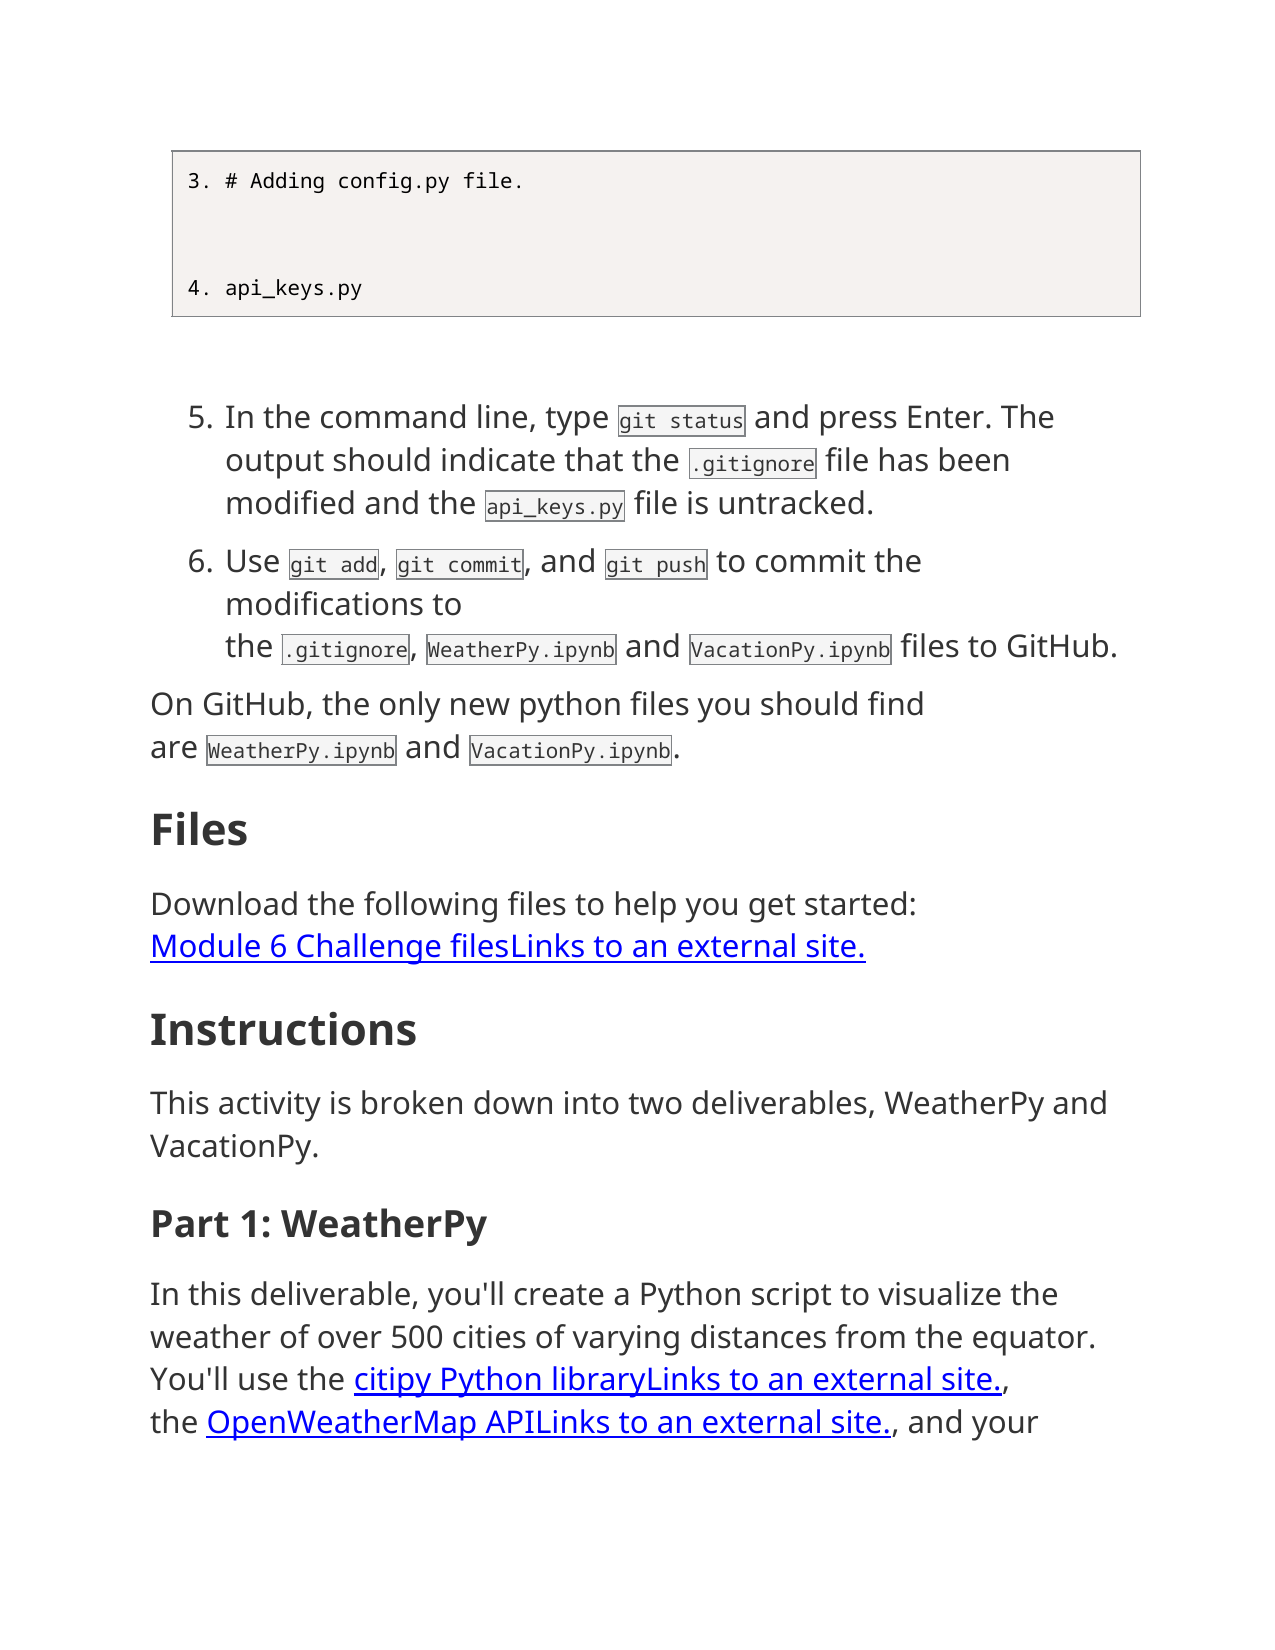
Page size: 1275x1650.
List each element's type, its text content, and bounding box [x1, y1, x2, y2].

text Part 1: WeatherPy [150, 1198, 1125, 1249]
text On GitHub, the only new python files you should find are WeatherPy.ipynb and VacationPy.ipynb. [150, 682, 1125, 767]
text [150, 1272, 1125, 1443]
list api_keys.py [173, 257, 1140, 316]
list Use git add, git commit, and git push to commit the modifications to the .gitignore, WeatherPy.ipynb and VacationPy.ipynb files to GitHub. [187, 539, 1125, 667]
list In the command line, type git status and press Enter. The output should indicate that the .gitignore file has been modified and the api_keys.py file is untracked. [187, 395, 1125, 523]
list # Adding config.py file. [173, 152, 1140, 194]
text Download the following files to help you get started: [150, 882, 1125, 924]
text Module 6 Challenge filesLinks to an external site. [150, 924, 1125, 967]
text Instructions [150, 998, 1125, 1058]
text This activity is broken down into two deliverables, WeatherPy and VacationPy. [150, 1081, 1125, 1166]
text Files [150, 799, 1125, 858]
